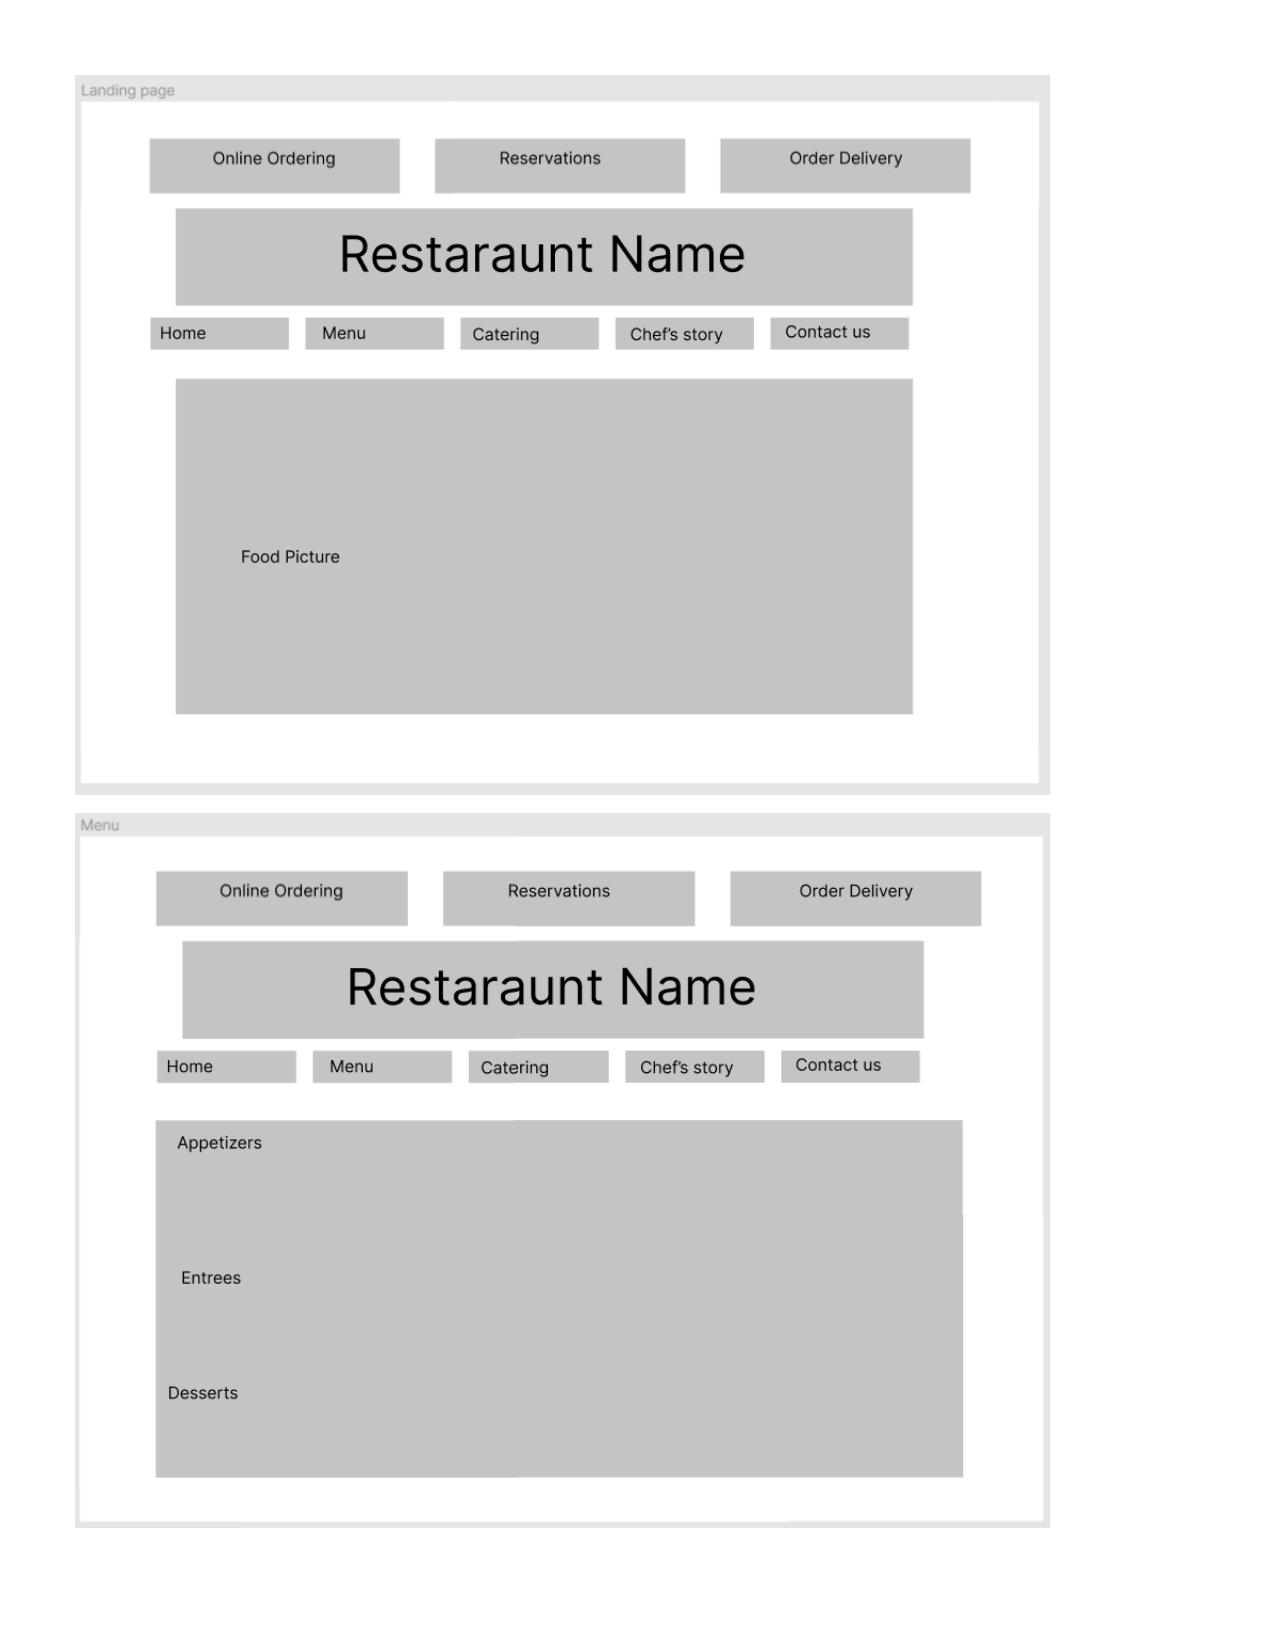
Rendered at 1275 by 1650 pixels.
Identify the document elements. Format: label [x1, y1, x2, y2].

picture [75, 75, 1050, 795]
picture [75, 813, 1050, 1528]
